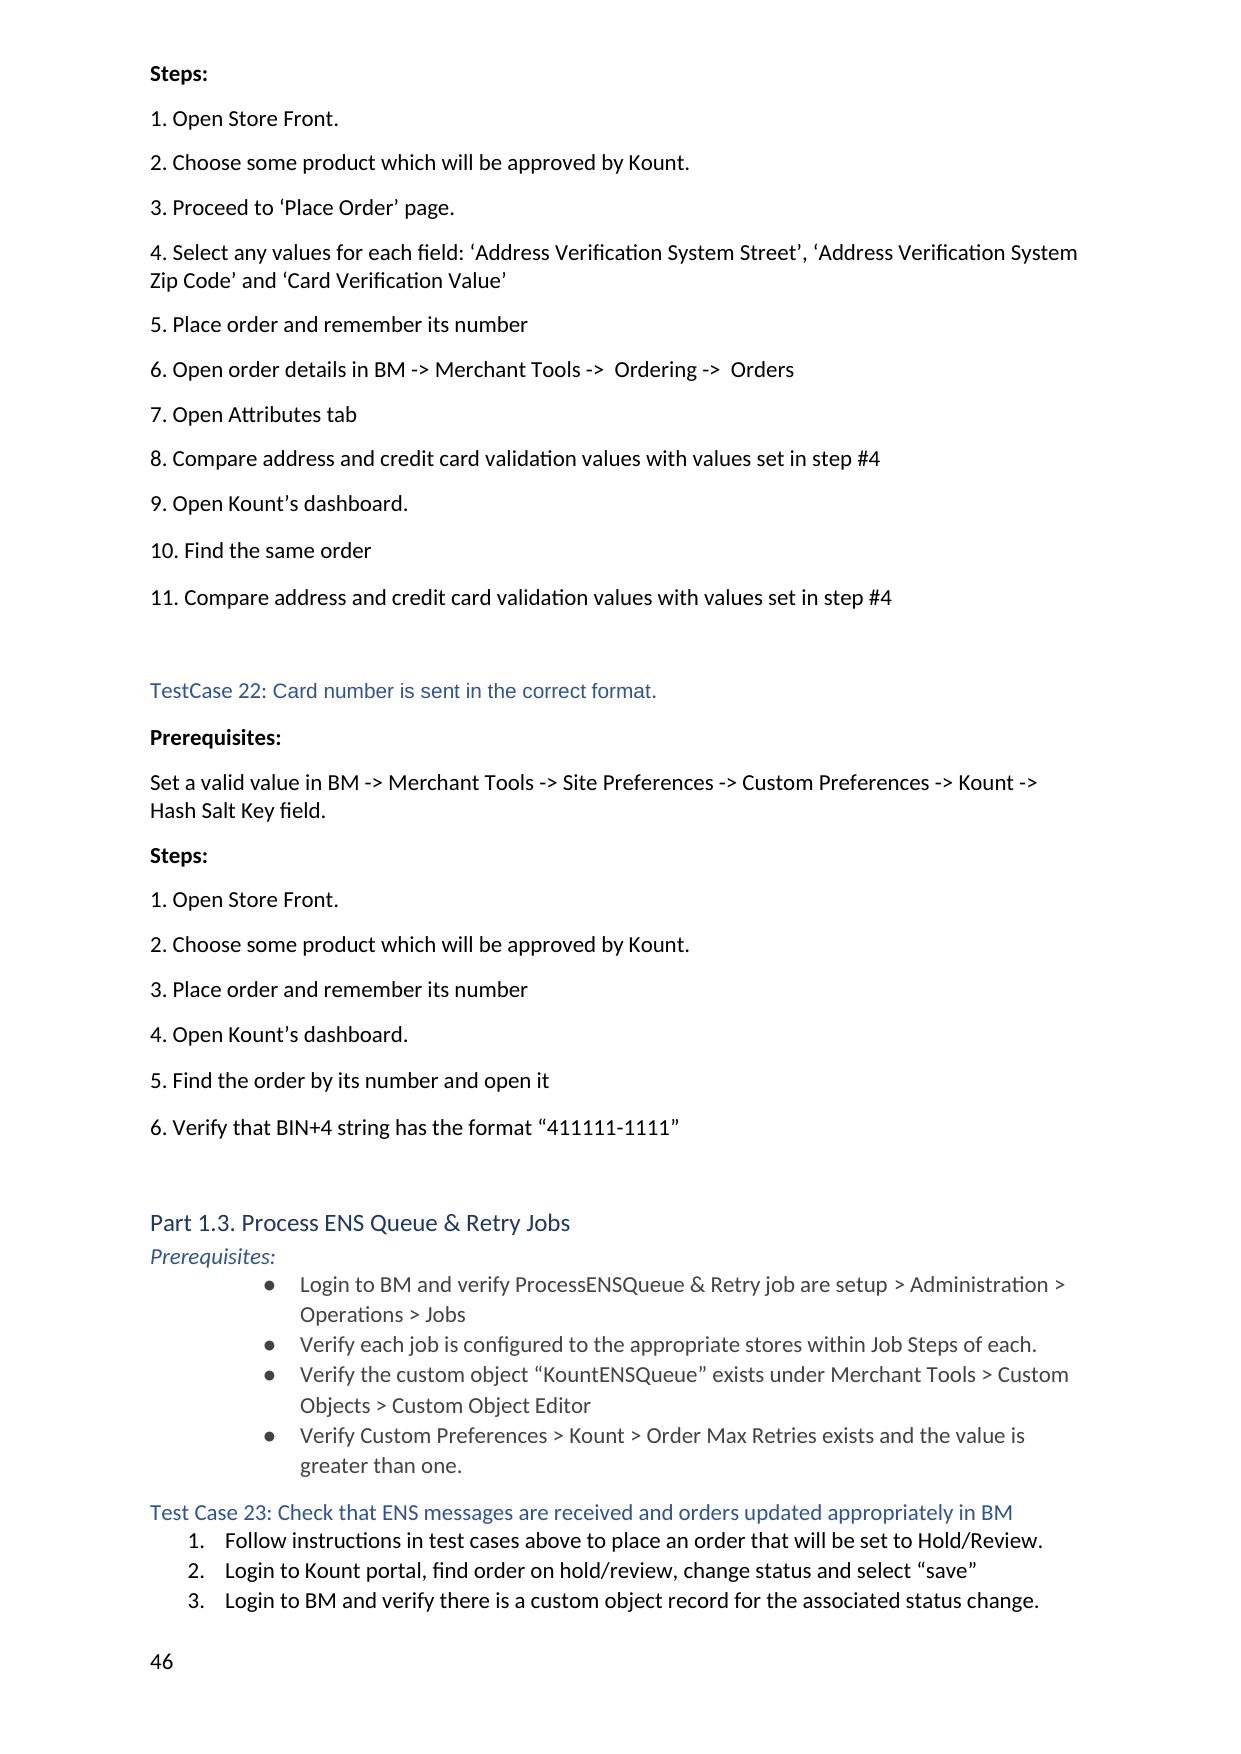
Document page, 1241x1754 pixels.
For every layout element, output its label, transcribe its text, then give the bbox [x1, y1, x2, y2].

text 1. Open Store Front. [150, 104, 1090, 132]
text 9. Open Kount’s dashboard. [150, 489, 1090, 517]
text 8. Compare address and credit card validation values with values set in step #4 [150, 444, 1090, 472]
text 2. Choose some product which will be approved by Kount. [150, 148, 1090, 176]
text 1. Open Store Front. [150, 886, 1090, 914]
list Verify each job is configured to the appropriate stores within Job Steps of each. [262, 1330, 1090, 1358]
list Login to Kount portal, find order on hold/review, change status and select “save” [187, 1556, 1090, 1584]
text 3. Place order and remember its number [150, 975, 1090, 1003]
text 7. Open Attributes tab [150, 400, 1090, 428]
list Follow instructions in test cases above to place an order that will be set to Hold/Review. [187, 1526, 1090, 1554]
list Login to BM and verify ProcessENSQueue & Retry job are setup > Administration > Operations > Jobs [262, 1270, 1090, 1328]
list Login to BM and verify there is a custom object record for the associated status change. [187, 1586, 1090, 1614]
text TestCase 22: Card number is sent in the correct format. [150, 677, 1090, 705]
text 4. Select any values for each field: ‘Address Verification System Street’, ‘Address Verification System Zip Code’ and ‘Card Verification Value’ [150, 238, 1090, 294]
subtitle Test Case 23: Check that ENS messages are received and orders updated appropriately in BM [150, 1498, 1090, 1526]
text 3. Proceed to ‘Place Order’ page. [150, 193, 1090, 221]
text 6. Open order details in BM -> Merchant Tools -> Ordering -> Orders [150, 355, 1090, 383]
list Verify Custom Preferences > Kount > Order Max Retries exists and the value is greater than one. [262, 1421, 1090, 1479]
text Prerequisites: [150, 723, 1090, 752]
text Set a valid value in BM -> Merchant Tools -> Site Preferences -> Custom Preferences -> Kount -> Hash Salt Key field. [150, 768, 1090, 824]
text 4. Open Kount’s dashboard. [150, 1020, 1090, 1048]
text 5. Place order and remember its number [150, 310, 1090, 338]
text 10. Find the same order [150, 536, 1090, 564]
text 5. Find the order by its number and open it [150, 1067, 1090, 1094]
text 6. Verify that BIN+4 string has the format “411111-1111” [150, 1113, 1090, 1141]
text Steps: [150, 59, 1090, 87]
text Steps: [150, 841, 1090, 869]
subtitle Prerequisites: [150, 1242, 1090, 1270]
text 11. Compare address and credit card validation values with values set in step #4 [150, 583, 1090, 611]
subtitle Part 1.3. Process ENS Queue & Retry Jobs [150, 1207, 1090, 1238]
text 2. Choose some product which will be approved by Kount. [150, 930, 1090, 958]
list Verify the custom object “KountENSQueue” exists under Merchant Tools > Custom Objects > Custom Object Editor [262, 1361, 1090, 1419]
